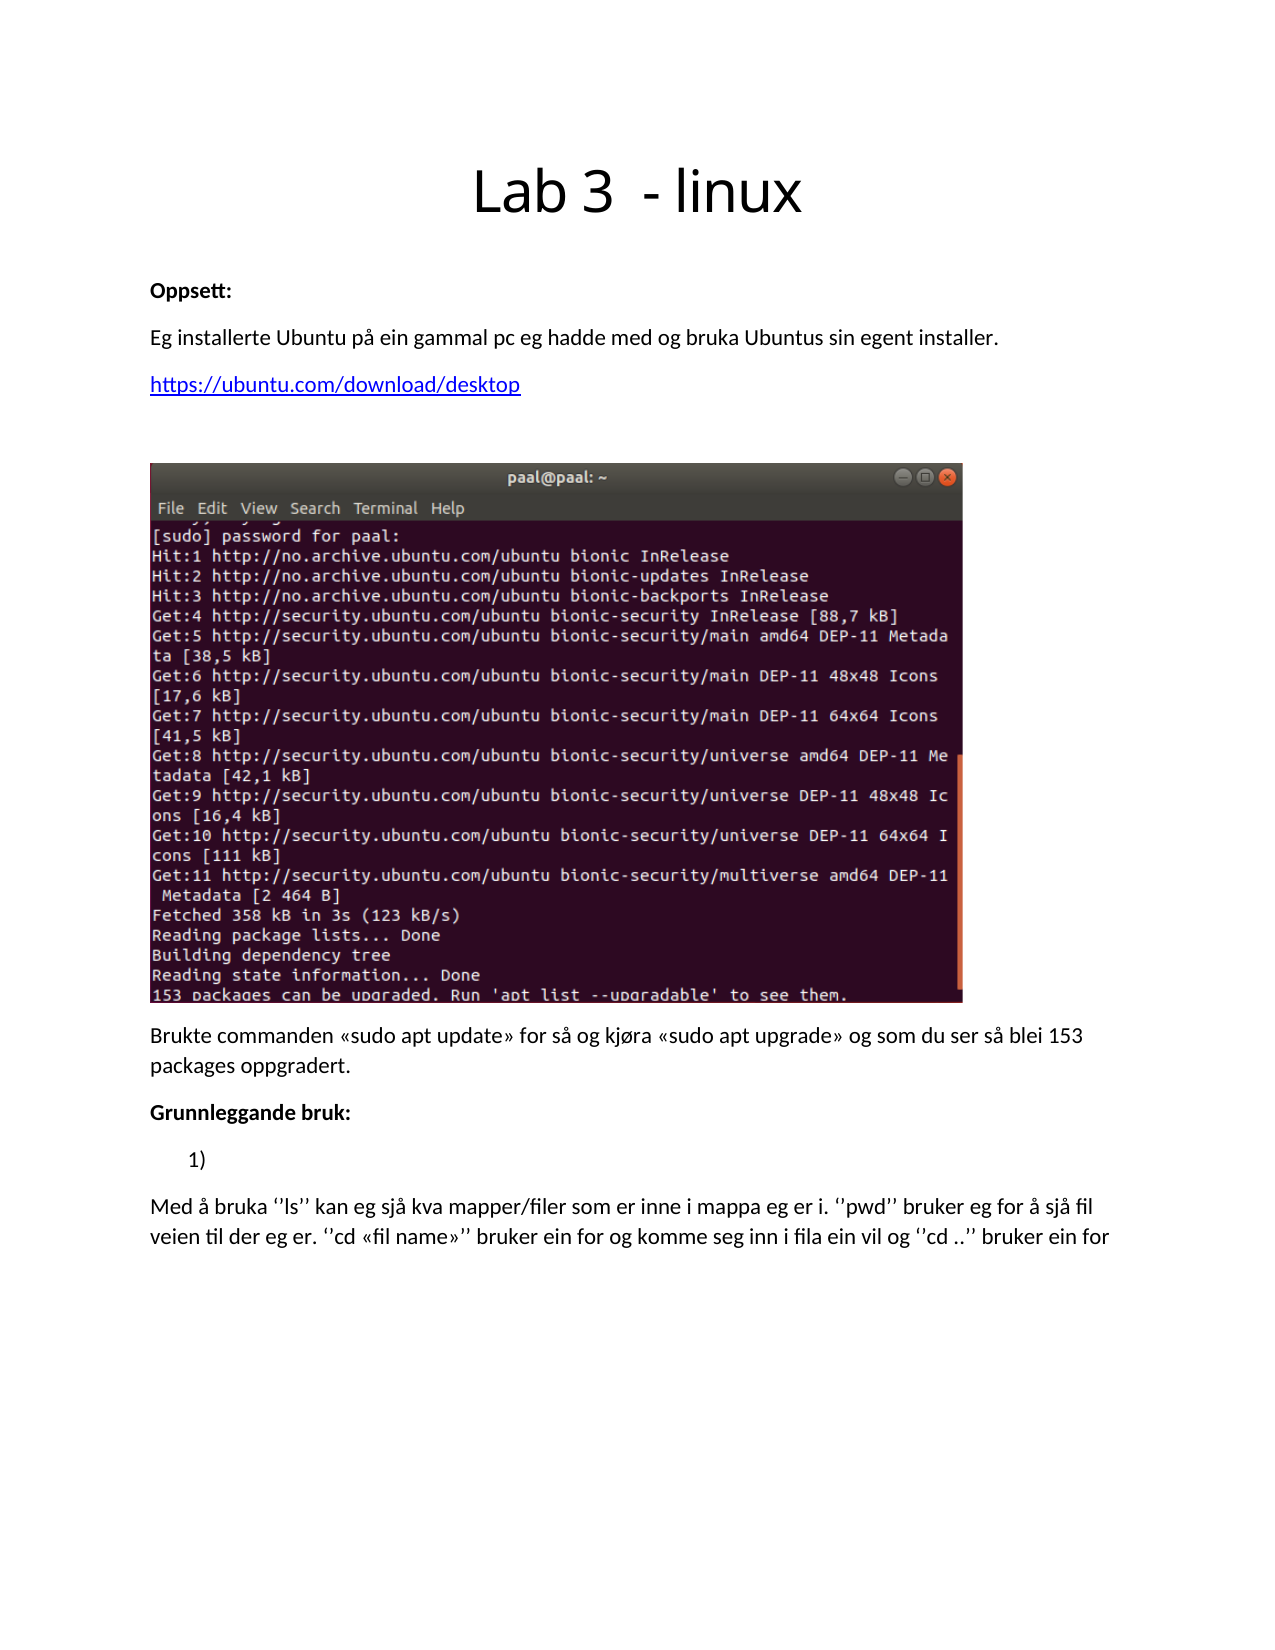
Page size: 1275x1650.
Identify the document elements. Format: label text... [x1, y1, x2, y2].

text https://ubuntu.com/download/desktop [150, 370, 1125, 398]
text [150, 1192, 1125, 1250]
text Eg installerte Ubuntu på ein gammal pc eg hadde med og bruka Ubuntus sin egent installer. [150, 323, 1125, 351]
title Lab 3 - linux [150, 150, 1125, 229]
text Grunnleggande bruk: [150, 1098, 1125, 1126]
text Oppsett: [150, 276, 1125, 304]
picture [150, 463, 963, 1003]
text Brukte commanden «sudo apt update» for så og kjøra «sudo apt upgrade» og som du ser så blei 153 packages oppgradert. [150, 1021, 1125, 1079]
